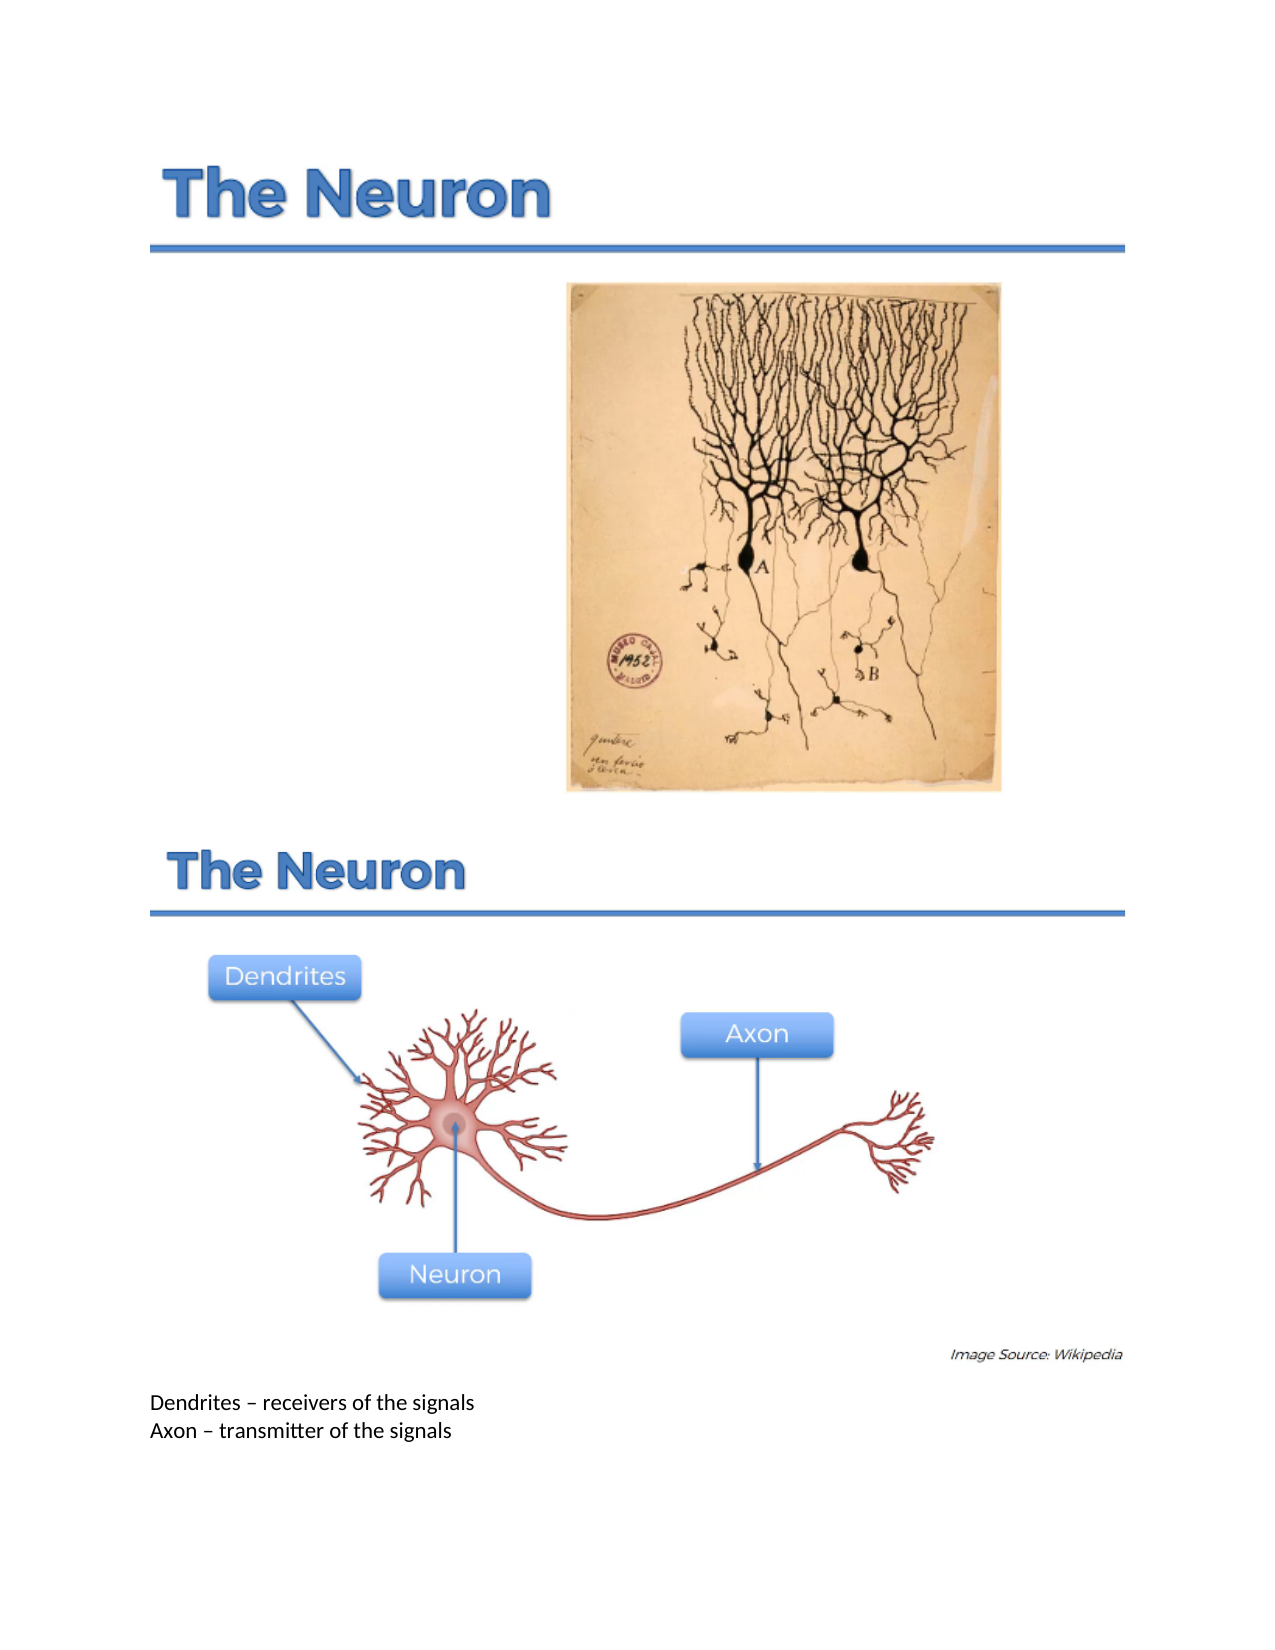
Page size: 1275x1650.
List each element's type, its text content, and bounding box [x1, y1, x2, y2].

text Dendrites – receivers of the signals [150, 1388, 1125, 1416]
picture [150, 150, 1125, 821]
picture [150, 839, 1125, 1370]
text Axon – transmitter of the signals [150, 1416, 1125, 1444]
